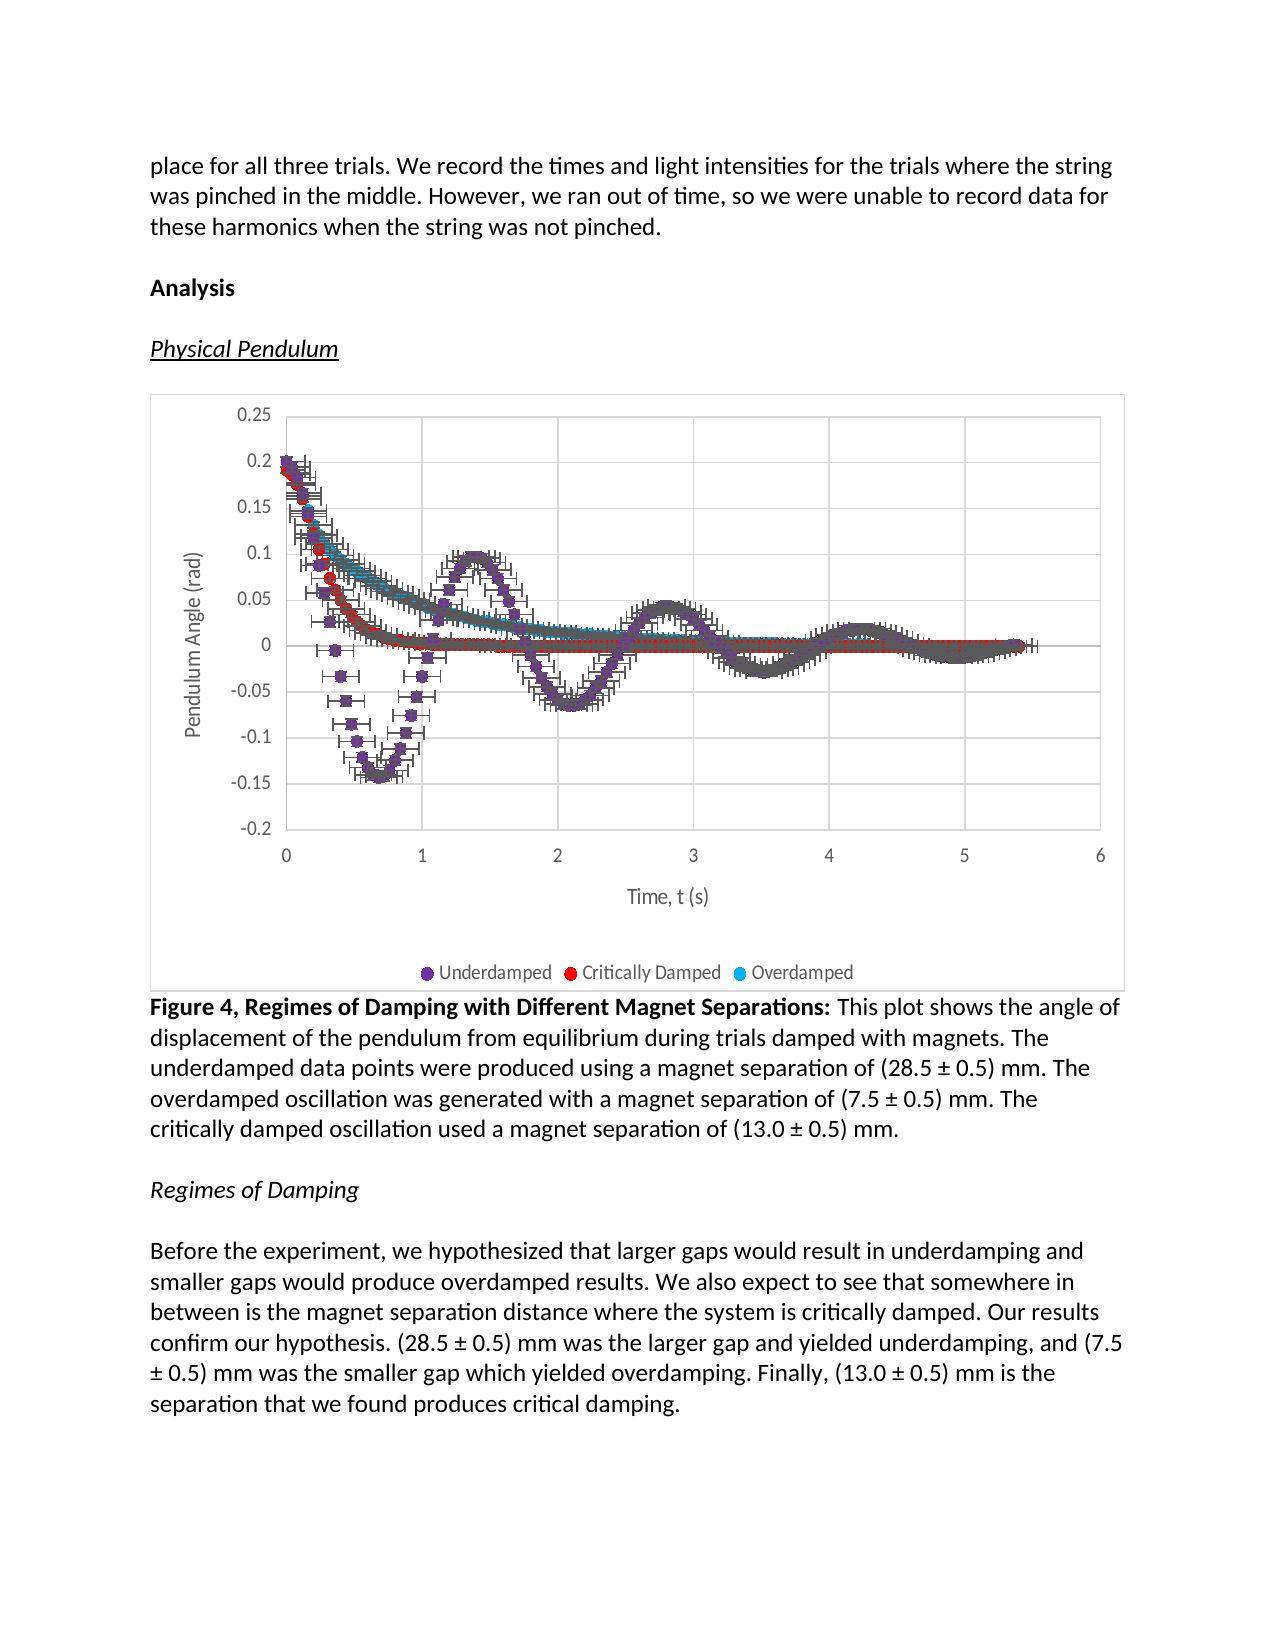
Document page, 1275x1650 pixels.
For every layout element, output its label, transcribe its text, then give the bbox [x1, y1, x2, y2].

text Analysis [150, 272, 1125, 303]
text Regimes of Damping [150, 1174, 1125, 1205]
text Physical Pendulum [150, 333, 1125, 364]
text Before the experiment, we hypothesized that larger gaps would result in underdamping and smaller gaps would produce overdamped results. We also expect to see that somewhere in between is the magnet separation distance where the system is critically damped. Our results confirm our hypothesis. (28.5 ± 0.5) mm was the larger gap and yielded underdamping, and (7.5 ± 0.5) mm was the smaller gap which yielded overdamping. Finally, (13.0 ± 0.5) mm is the separation that we found produces critical damping. [150, 1235, 1125, 1418]
text Figure 4, Regimes of Damping with Different Magnet Separations: This plot shows the angle of displacement of the pendulum from equilibrium during trials damped with magnets. The underdamped data points were produced using a magnet separation of (28.5 ± 0.5) mm. The overdamped oscillation was generated with a magnet separation of (7.5 ± 0.5) mm. The critically damped oscillation used a magnet separation of (13.0 ± 0.5) mm. [150, 992, 1125, 1144]
